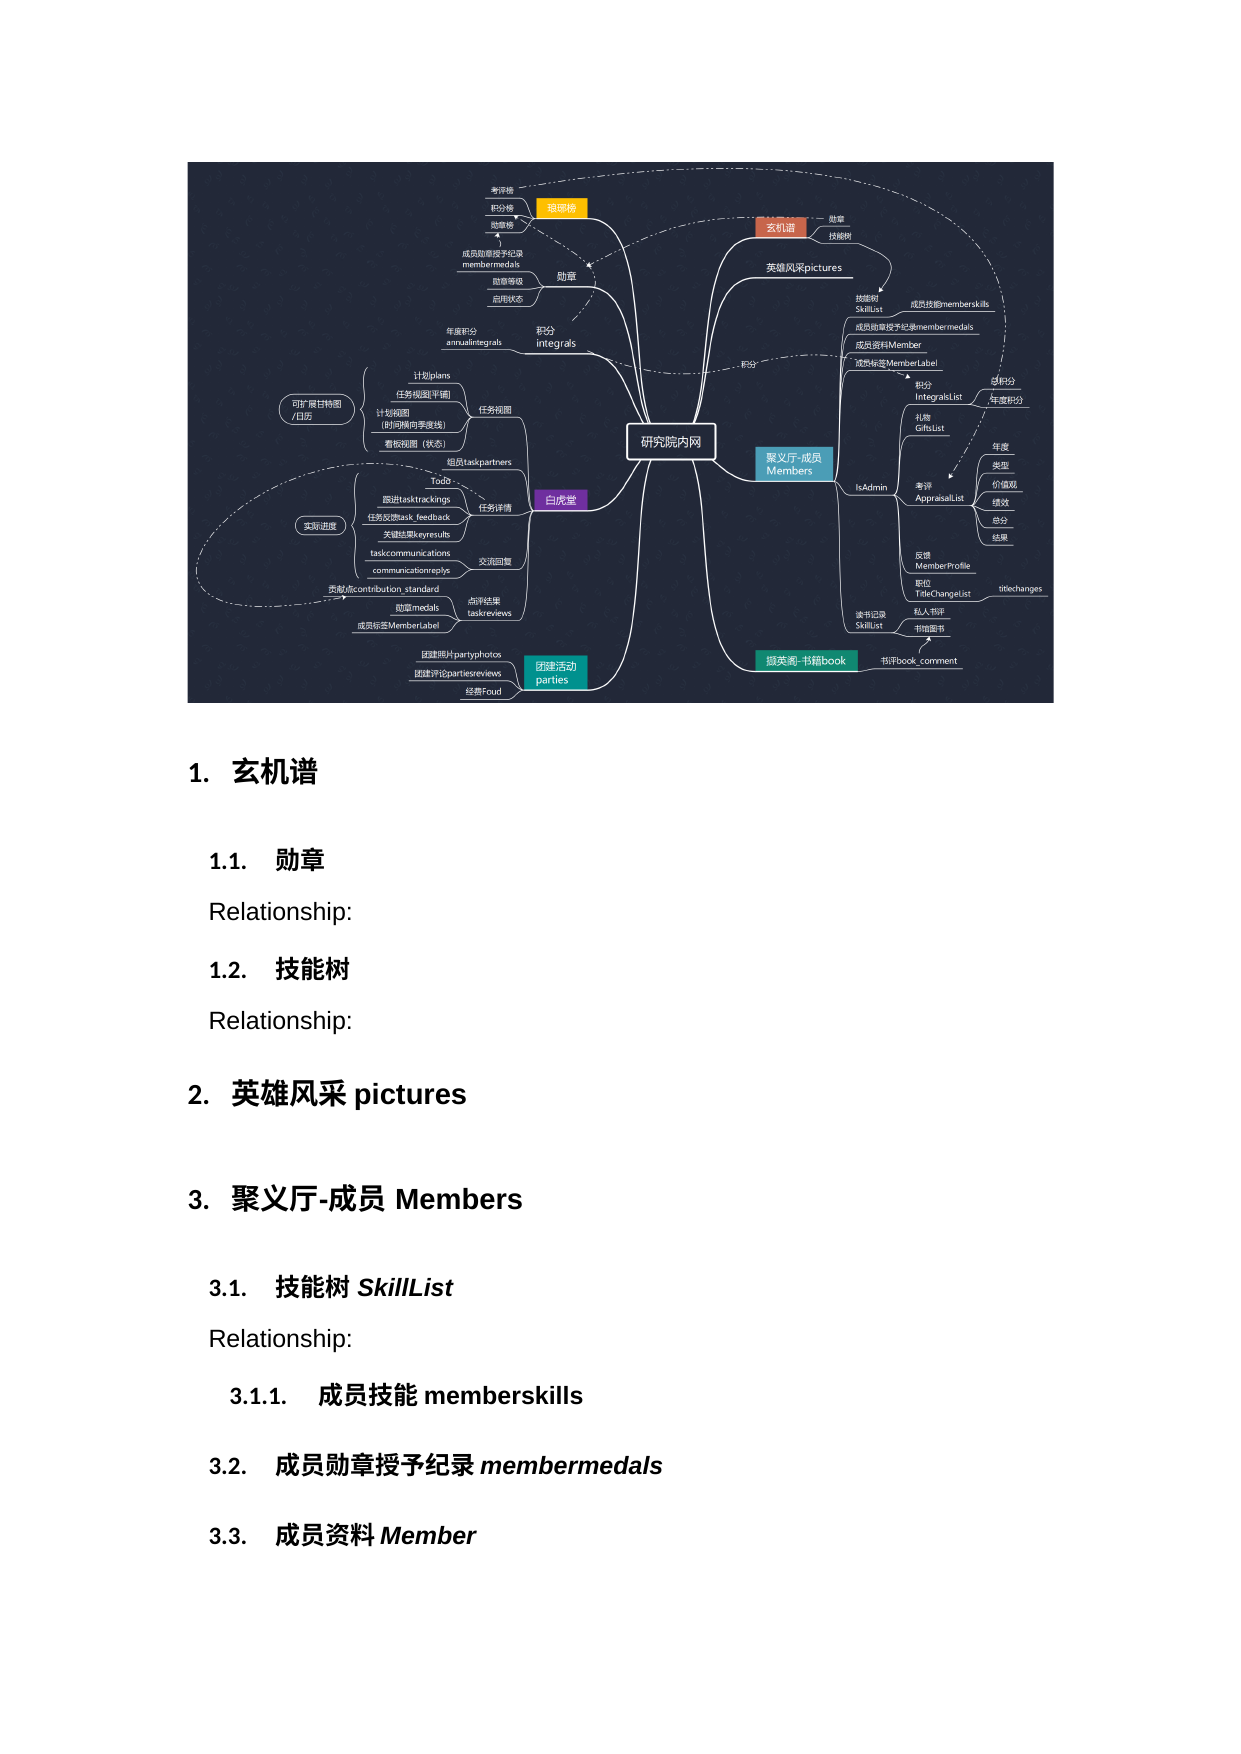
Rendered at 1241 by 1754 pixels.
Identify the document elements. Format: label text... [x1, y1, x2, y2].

subtitle 成员技能memberskills [229, 1379, 1053, 1412]
text Relationship: [208, 1004, 1053, 1037]
subtitle 玄机谱 [187, 739, 1053, 804]
subtitle 成员勋章授予纪录membermedals [208, 1449, 1053, 1482]
subtitle 英雄风采pictures [187, 1062, 1053, 1127]
picture [187, 162, 1054, 703]
text Relationship: [208, 895, 1053, 928]
subtitle 技能树 SkillList [208, 1271, 1053, 1303]
subtitle 聚义厅-成员 Members [187, 1166, 1053, 1231]
text Relationship: [208, 1322, 1053, 1354]
subtitle 技能树 [208, 953, 1053, 985]
subtitle 成员资料Member [208, 1519, 1053, 1552]
subtitle 勋章 [208, 844, 1053, 877]
